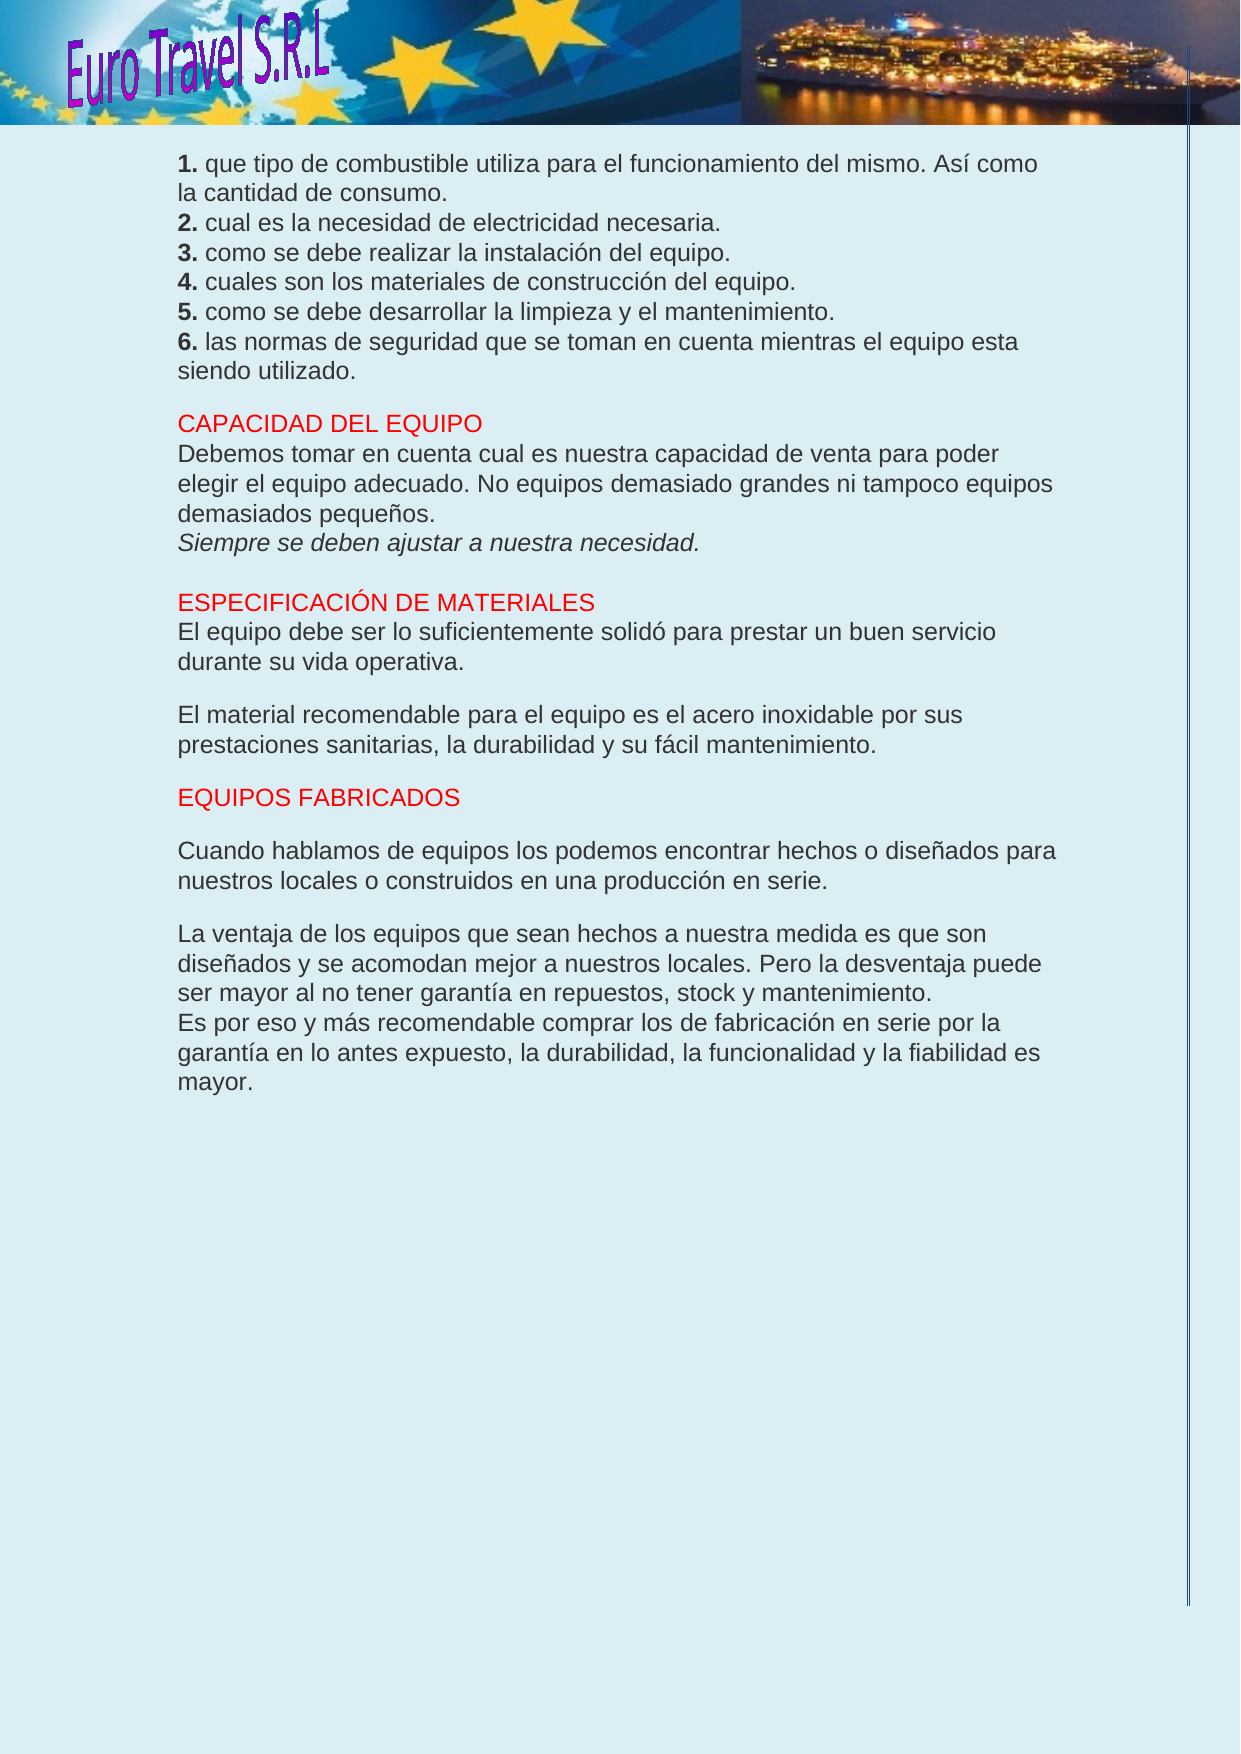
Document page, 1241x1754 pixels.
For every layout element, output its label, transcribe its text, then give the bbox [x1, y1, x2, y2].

picture [347, 62, 353, 73]
text Cuando hablamos de equipos los podemos encontrar hechos o diseñados para nuestros locales o construidos en una producción en serie. [177, 835, 1063, 894]
picture [356, 74, 369, 82]
picture [0, 0, 367, 125]
picture [361, 0, 1241, 125]
text CAPACIDAD DEL EQUIPO Debemos tomar en cuenta cual es nuestra capacidad de venta para poder elegir el equipo adecuado. No equipos demasiado grandes ni tampoco equipos demasiados pequeños. Siempre se deben ajustar a nuestra necesidad. ESPECIFICACIÓN DE MATERIALES El equipo debe ser lo suficientemente solidó para prestar un buen servicio durante su vida operativa. [177, 408, 1063, 676]
text 1. que tipo de combustible utiliza para el funcionamiento del mismo. Así como la cantidad de consumo. 2. cual es la necesidad de electricidad necesaria. 3. como se debe realizar la instalación del equipo. 4. cuales son los materiales de construcción del equipo. 5. como se debe desarrollar la limpieza y el mantenimiento. 6. las normas de seguridad que se toman en cuenta mientras el equipo esta siendo utilizado. [177, 148, 1063, 385]
picture [288, 39, 296, 44]
text La ventaja de los equipos que sean hechos a nuestra medida es que son diseñados y se acomodan mejor a nuestros locales. Pero la desventaja puede ser mayor al no tener garantía en repuestos, stock y mantenimiento. Es por eso y más recomendable comprar los de fabricación en serie por la garantía en lo antes expuesto, la durabilidad, la funcionalidad y la fiabilidad es mayor. [177, 918, 1063, 1096]
text El material recomendable para el equipo es el acero inoxidable por sus prestaciones sanitarias, la durabilidad y su fácil mantenimiento. [177, 699, 1063, 758]
text EQUIPOS FABRICADOS [177, 782, 1063, 812]
picture [288, 20, 297, 28]
